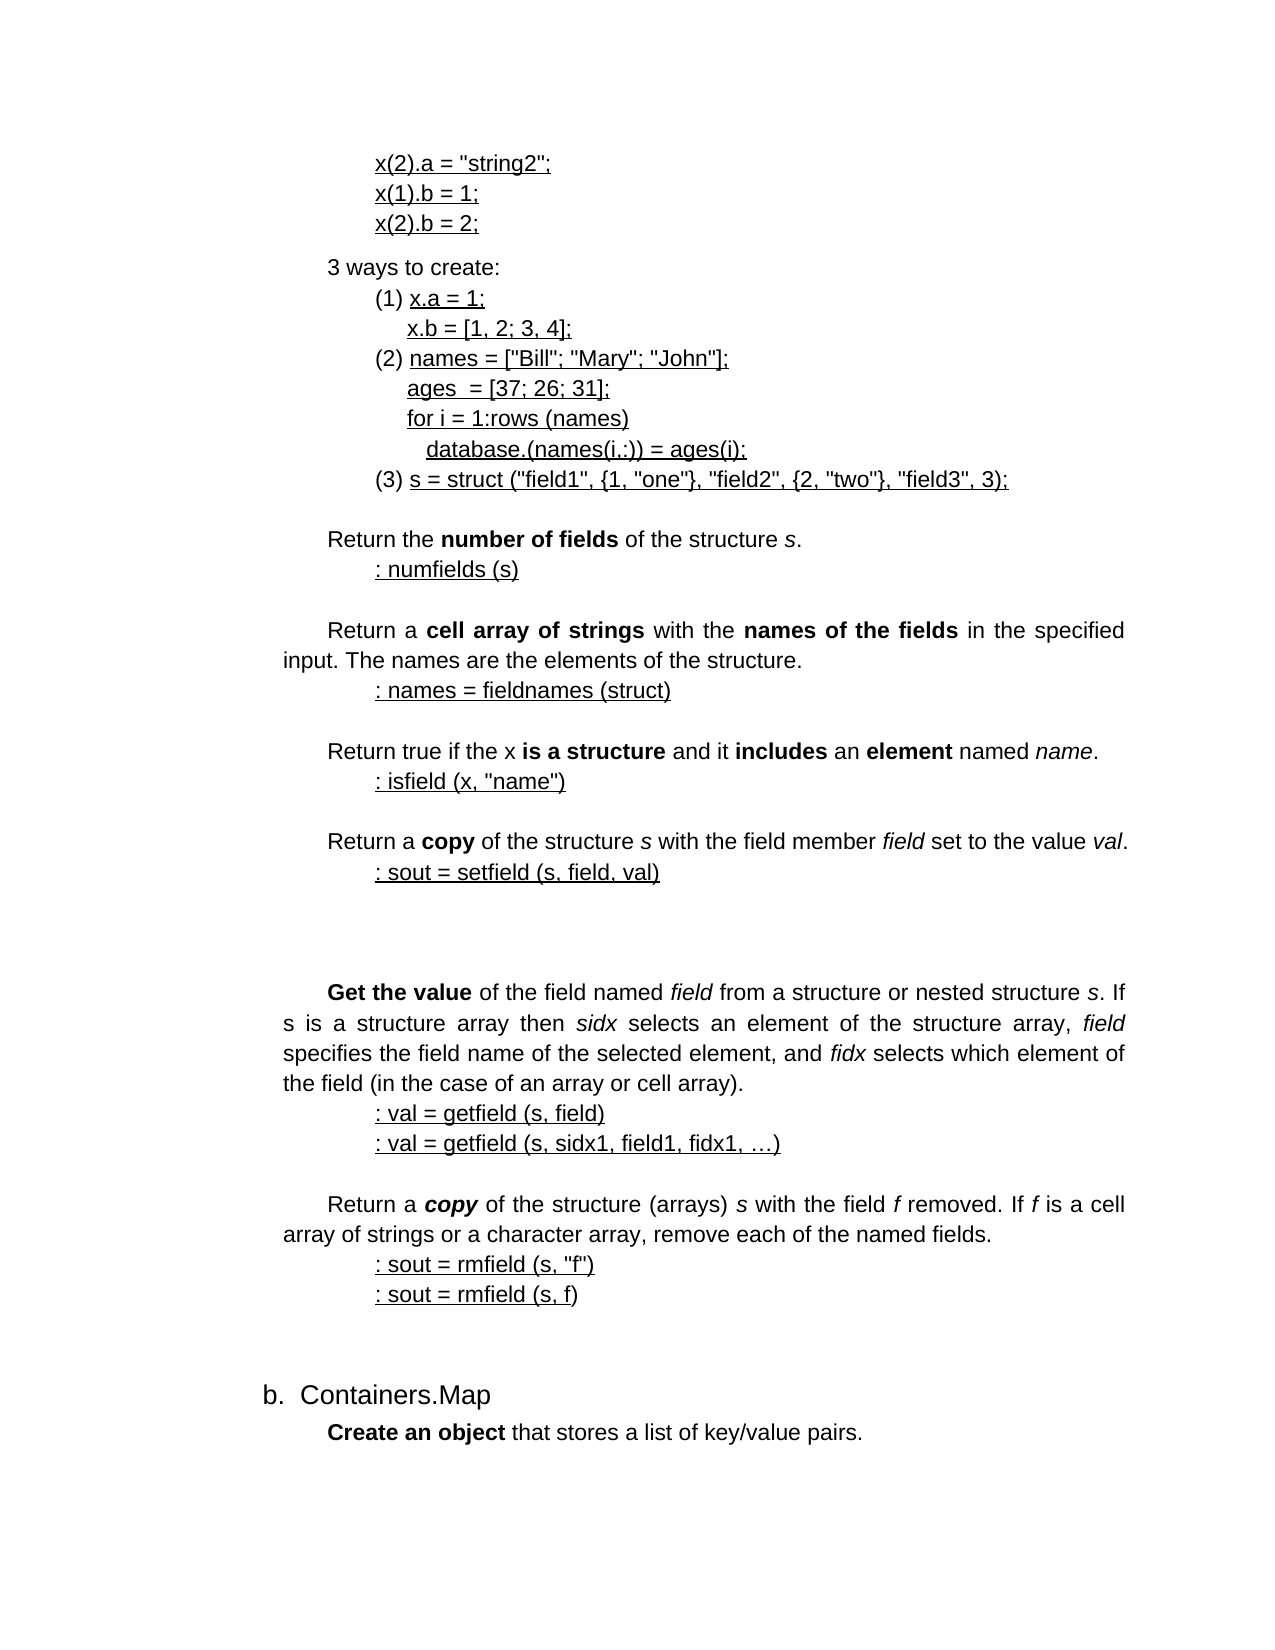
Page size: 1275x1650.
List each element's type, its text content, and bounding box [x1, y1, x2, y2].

text x(2).b = 2; [375, 210, 1125, 237]
text database.(names(i,:)) = ages(i); [375, 436, 1125, 462]
text Return a copy of the structure s with the field member field set to the value val. [283, 828, 1139, 855]
text Return true if the x is a structure and it includes an element named name. [283, 738, 1125, 764]
text Get the value of the field named field from a structure or nested structure s. If s is a structure array then sidx selects an element of the structure array, field specifies the field name of the selected element, and fidx selects which element of the field (in the case of an array or cell array). [283, 979, 1125, 1096]
text : sout = rmfield (s, f) [375, 1281, 1125, 1308]
text x.b = [1, 2; 3, 4]; [375, 315, 1125, 341]
text ages = [37; 26; 31]; [375, 375, 1125, 402]
text Create an object that stores a list of key/value pairs. [283, 1419, 1125, 1445]
text : sout = setfield (s, field, val) [375, 858, 1125, 885]
text x(2).a = "string2"; [375, 150, 1125, 176]
text : val = getfield (s, sidx1, field1, fidx1, …) [375, 1130, 1125, 1157]
text Return a cell array of strings with the names of the fields in the specified input. The names are the elements of the structure. [283, 617, 1125, 673]
text for i = 1:rows (names) [375, 405, 1125, 432]
text 3 ways to create: [327, 254, 1125, 281]
text x(1).b = 1; [375, 180, 1125, 207]
text (3) s = struct ("field1", {1, "one"}, "field2", {2, "two"}, "field3", 3); [375, 466, 1125, 492]
text (1) x.a = 1; [375, 284, 1125, 311]
text : sout = rmfield (s, "f") [375, 1251, 1125, 1278]
text : numfields (s) [375, 556, 1125, 583]
text Return the number of fields of the structure s. [283, 526, 1125, 553]
text Return a copy of the structure (arrays) s with the field f removed. If f is a cell array of strings or a character array, remove each of the named fields. [283, 1191, 1125, 1247]
text : isfield (x, "name") [375, 768, 1125, 794]
text : val = getfield (s, field) [375, 1100, 1125, 1127]
text (2) names = ["Bill"; "Mary"; "John"]; [375, 345, 1125, 371]
subtitle Containers.Map [262, 1379, 1125, 1411]
text : names = fieldnames (struct) [375, 677, 1125, 704]
